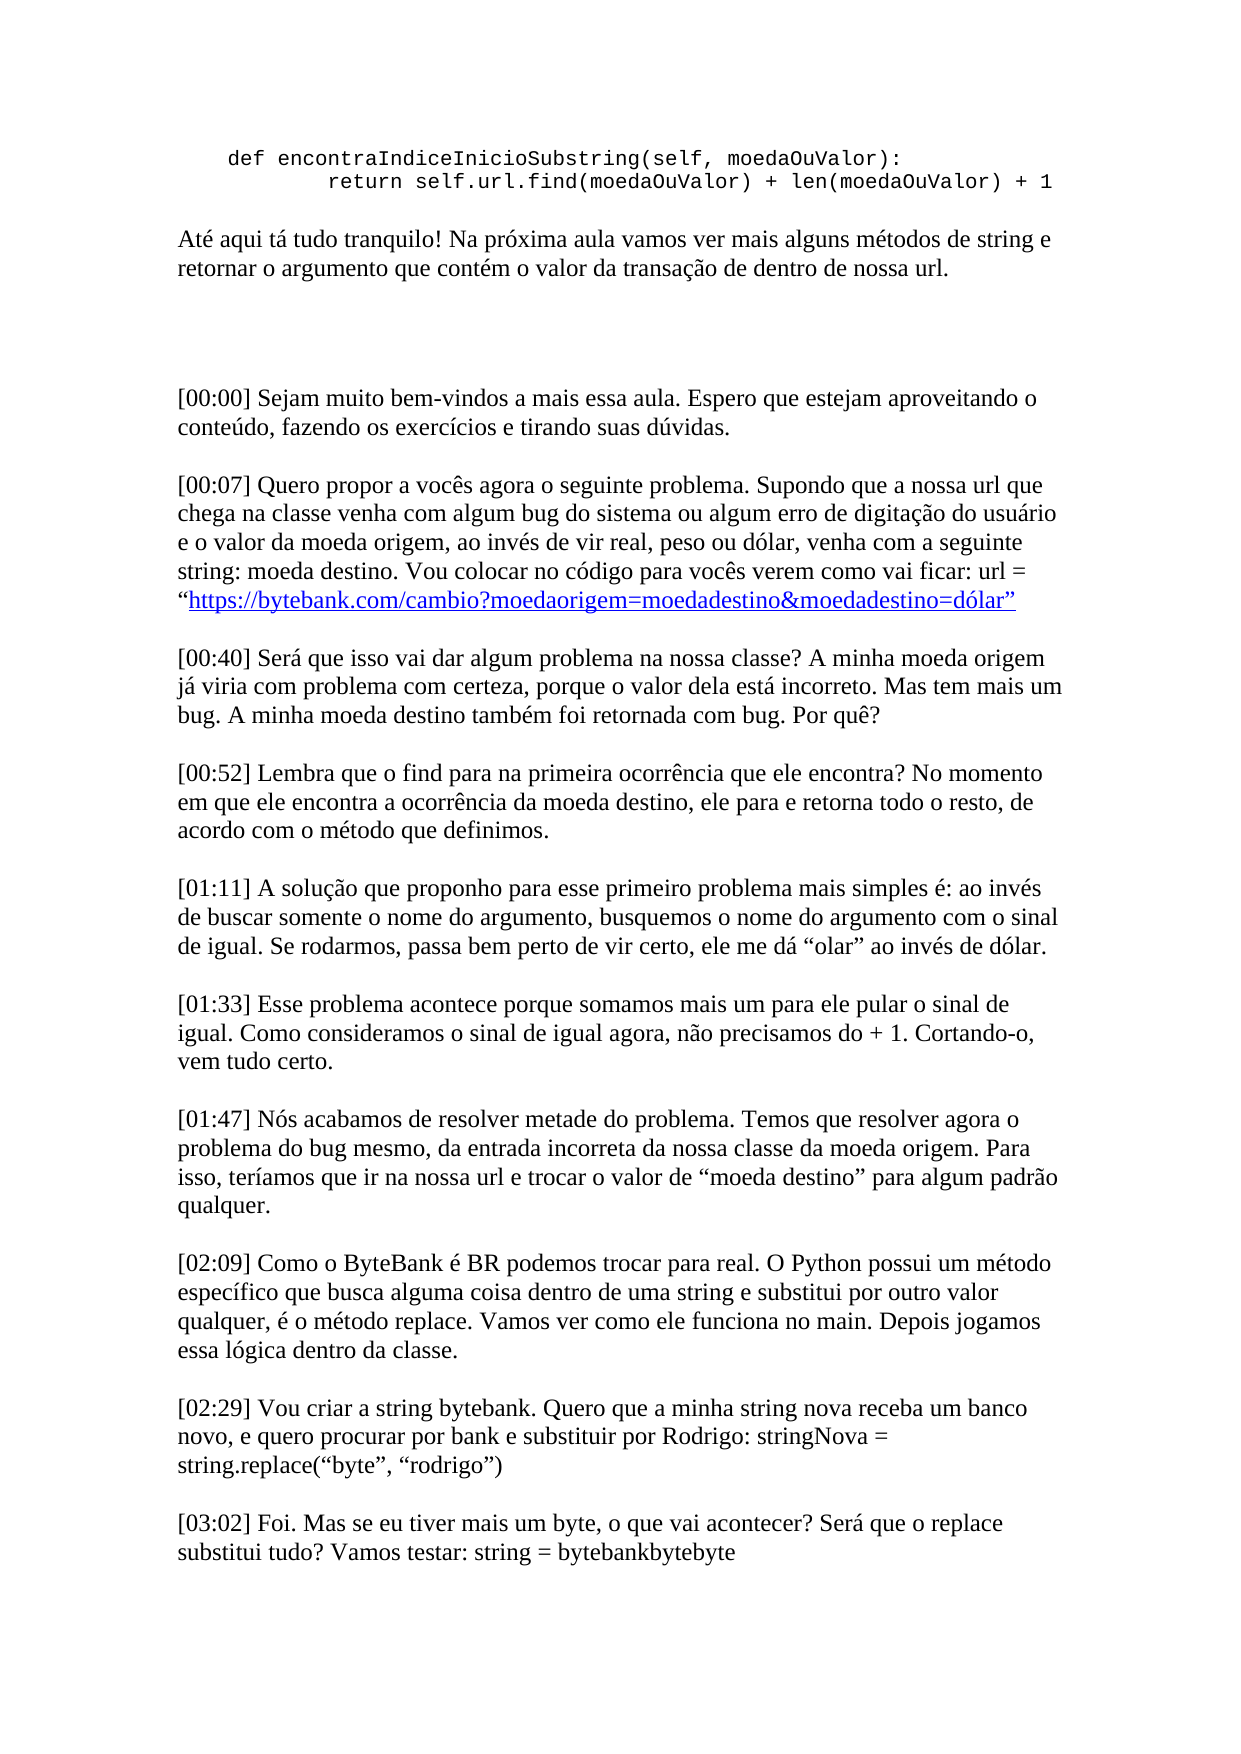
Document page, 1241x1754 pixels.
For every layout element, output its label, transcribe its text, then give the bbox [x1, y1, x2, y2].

text Até aqui tá tudo tranquilo! Na próxima aula vamos ver mais alguns métodos de string e retornar o argumento que contém o valor da transação de dentro de nossa url. [177, 224, 1063, 282]
text [00:00] Sejam muito bem-vindos a mais essa aula. Espero que estejam aproveitando o conteúdo, fazendo os exercícios e tirando suas dúvidas. [177, 383, 1063, 441]
text [00:40] Será que isso vai dar algum problema na nossa classe? A minha moeda origem já viria com problema com certeza, porque o valor dela está incorreto. Mas tem mais um bug. A minha moeda destino também foi retornada com bug. Por quê? [177, 643, 1063, 729]
text [03:02] Foi. Mas se eu tiver mais um byte, o que vai acontecer? Será que o replace substitui tudo? Vamos testar: string = bytebankbytebyte [177, 1508, 1063, 1566]
text [01:11] A solução que proponho para esse primeiro problema mais simples é: ao invés de buscar somente o nome do argumento, busquemos o nome do argumento com o sinal de igual. Se rodarmos, passa bem perto de vir certo, ele me dá “olar” ao invés de dólar. [177, 873, 1063, 960]
text def encontraIndiceInicioSubstring(self, moedaOuValor): [177, 148, 1063, 171]
text [01:47] Nós acabamos de resolver metade do problema. Temos que resolver agora o problema do bug mesmo, da entrada incorreta da nossa classe da moeda origem. Para isso, teríamos que ir na nossa url e trocar o valor de “moeda destino” para algum padrão qualquer. [177, 1104, 1063, 1219]
text [02:29] Vou criar a string bytebank. Quero que a minha string nova receba um banco novo, e quero procurar por bank e substituir por Rodrigo: stringNova = string.replace(“byte”, “rodrigo”) [177, 1393, 1063, 1479]
text [01:33] Esse problema acontece porque somamos mais um para ele pular o sinal de igual. Como consideramos o sinal de igual agora, não precisamos do + 1. Cortando-o, vem tudo certo. [177, 989, 1063, 1075]
text [00:07] Quero propor a vocês agora o seguinte problema. Supondo que a nossa url que chega na classe venha com algum bug do sistema ou algum erro de digitação do usuário e o valor da moeda origem, ao invés de vir real, peso ou dólar, venha com a seguinte string: moeda destino. Vou colocar no código para vocês verem como vai ficar: url = “https://bytebank.com/cambio?moedaorigem=moedadestino&moedadestino=dólar” [177, 470, 1063, 613]
text [02:09] Como o ByteBank é BR podemos trocar para real. O Python possui um método específico que busca alguma coisa dentro de uma string e substitui por outro valor qualquer, é o método replace. Vamos ver como ele funciona no main. Depois jogamos essa lógica dentro da classe. [177, 1248, 1063, 1363]
text return self.url.find(moedaOuValor) + len(moedaOuValor) + 1 [177, 171, 1063, 195]
text [00:52] Lembra que o find para na primeira ocorrência que ele encontra? No momento em que ele encontra a ocorrência da moeda destino, ele para e retorna todo o resto, de acordo com o método que definimos. [177, 758, 1063, 844]
